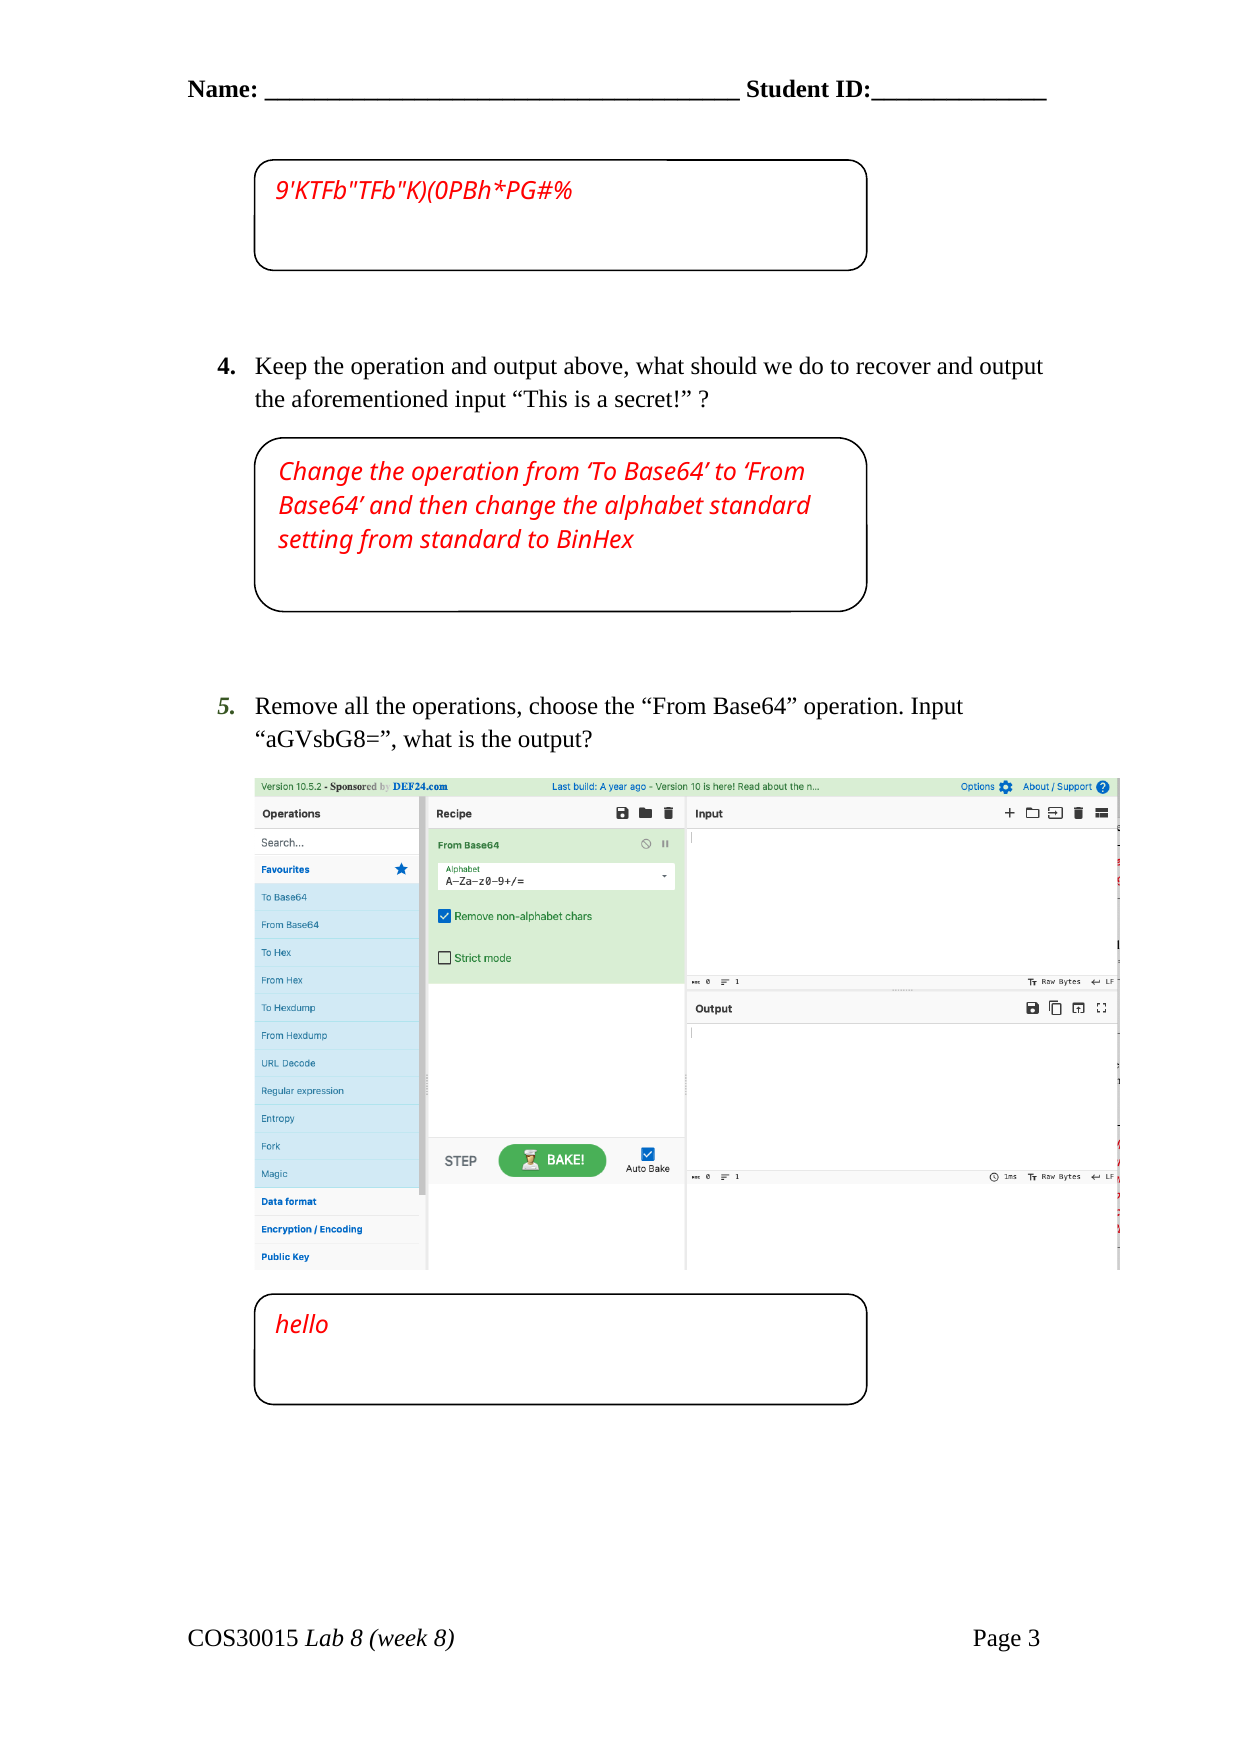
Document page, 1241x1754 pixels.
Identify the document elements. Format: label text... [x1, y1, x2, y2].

list Keep the operation and output above, what should we do to recover and output the aforementioned input “This is a secret!” ? [217, 351, 1053, 413]
picture [254, 778, 1120, 1270]
list Remove all the operations, choose the “From Base64” operation. Input “aGVsbG8=”, what is the output? [217, 691, 1053, 753]
